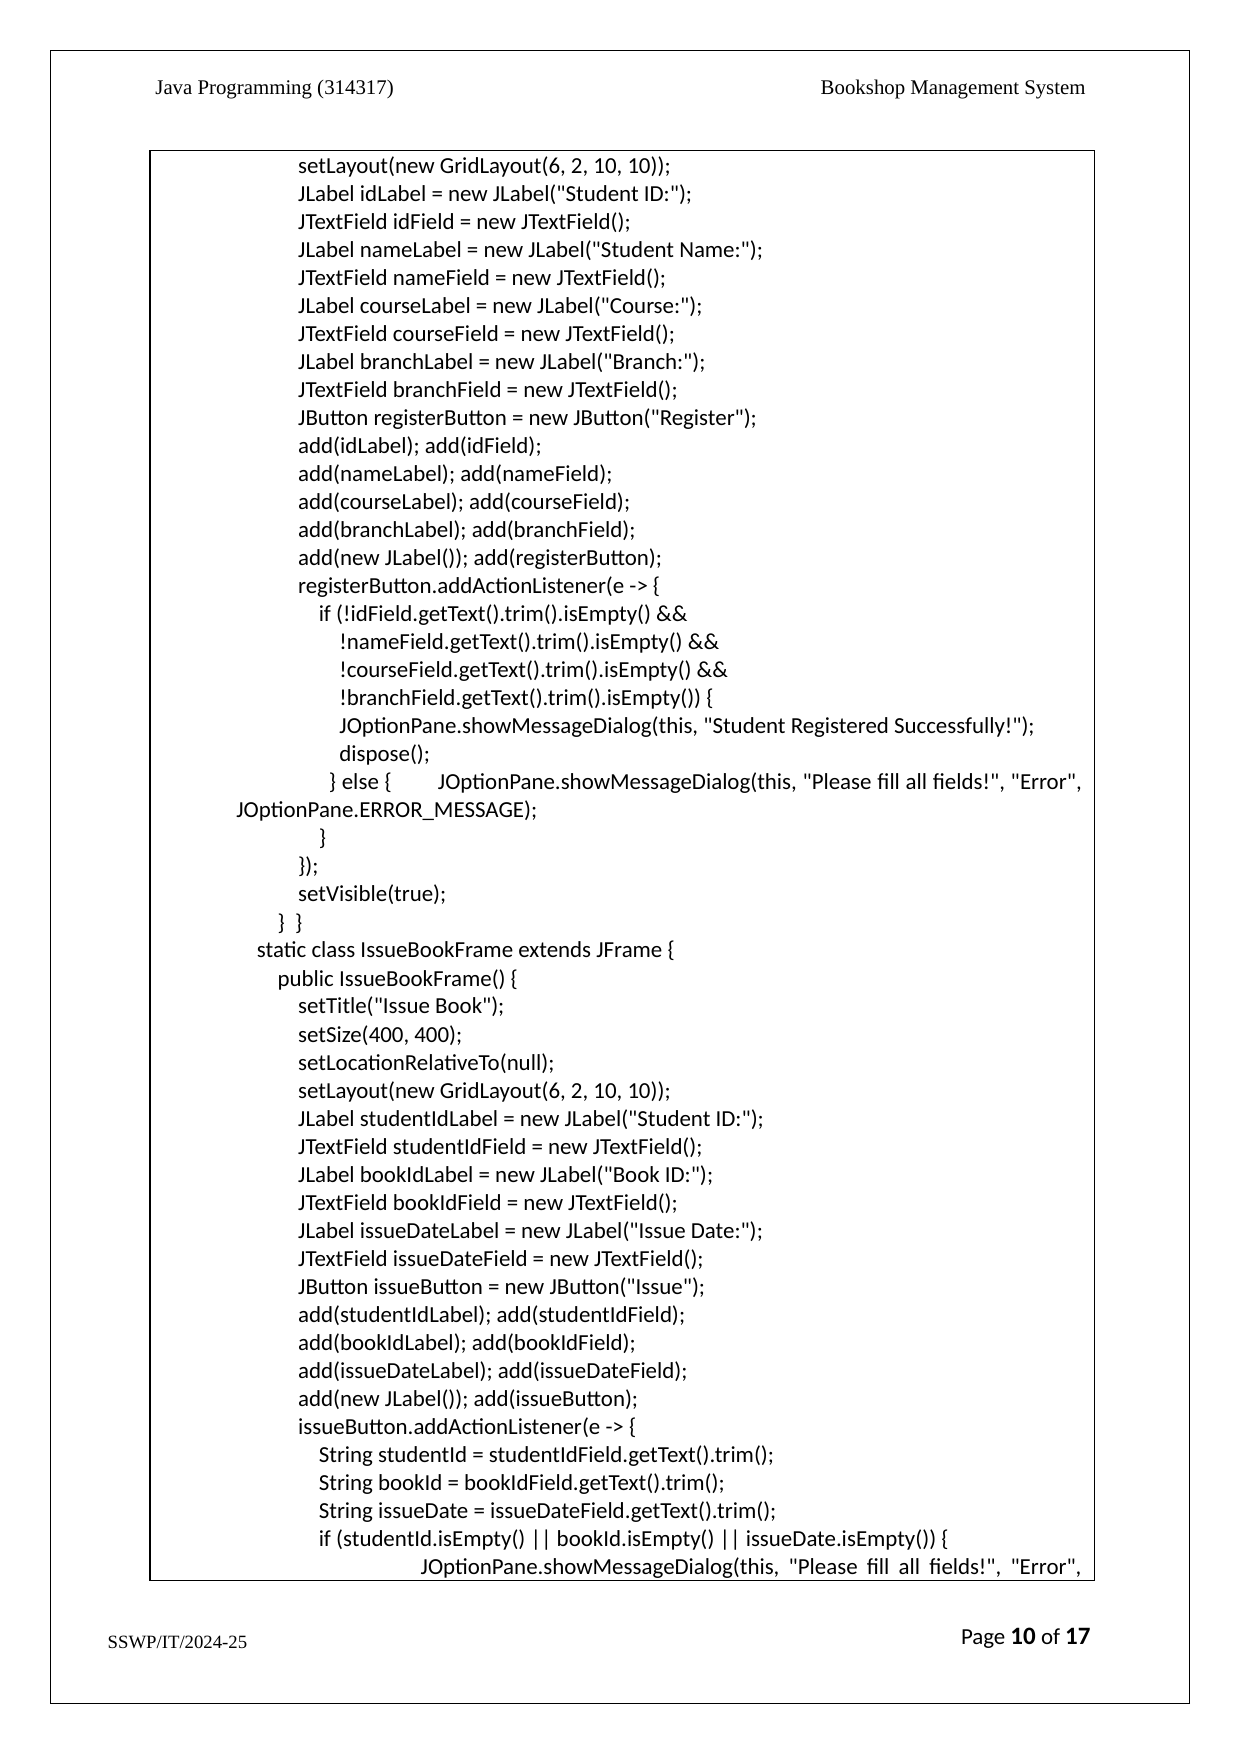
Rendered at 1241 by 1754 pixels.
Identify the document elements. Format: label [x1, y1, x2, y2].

table_header [151, 151, 1094, 1580]
